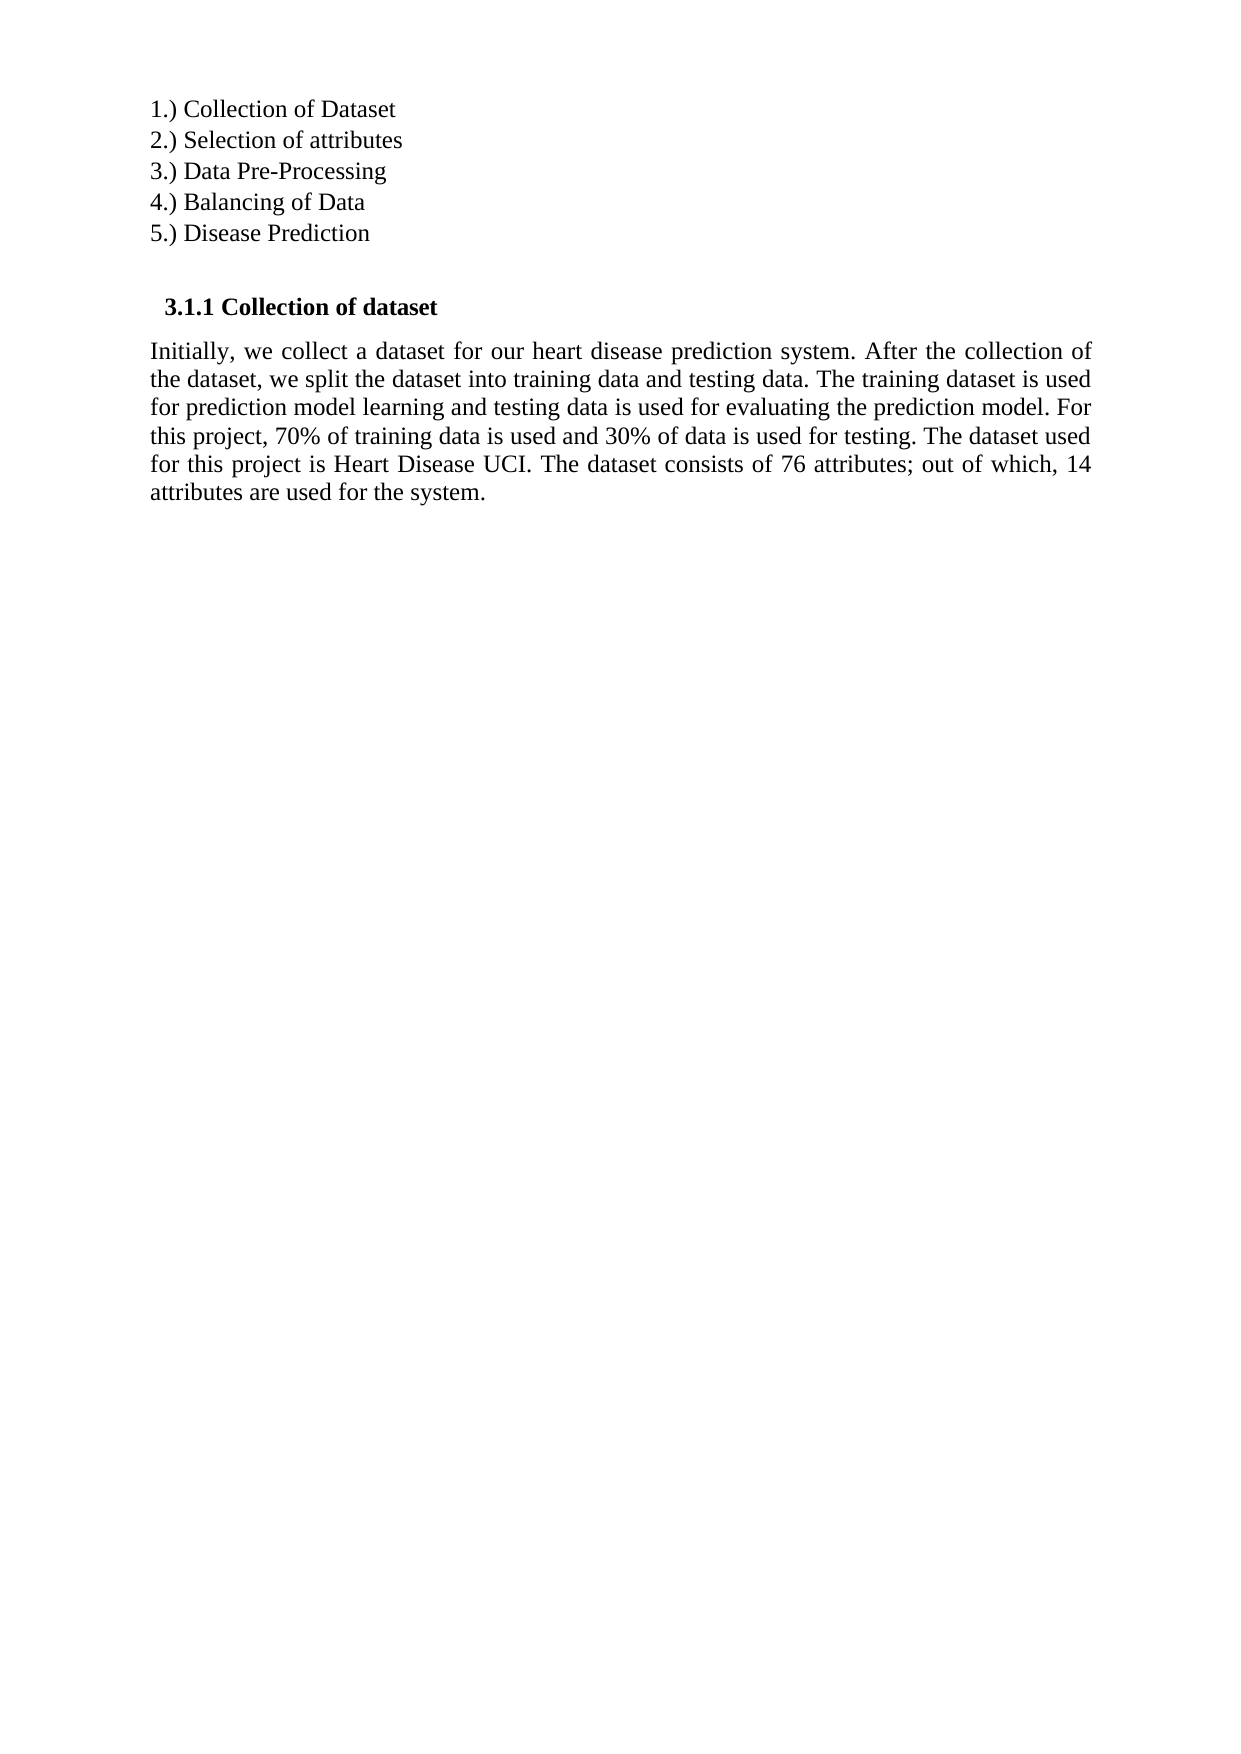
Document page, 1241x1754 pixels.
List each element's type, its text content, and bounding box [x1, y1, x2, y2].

text Initially, we collect a dataset for our heart disease prediction system. After the collection of the dataset, we split the dataset into training data and testing data. The training dataset is used for prediction model learning and testing data is used for evaluating the prediction model. For this project, 70% of training data is used and 30% of data is used for testing. The dataset used for this project is Heart Disease UCI. The dataset consists of 76 attributes; out of which, 14 attributes are used for the system. [150, 337, 1093, 506]
subtitle Collection of dataset [164, 292, 1173, 321]
text 1.) Collection of Dataset 2.) Selection of attributes 3.) Data Pre-Processing 4.) Balancing of Data 5.) Disease Prediction [150, 94, 1173, 247]
